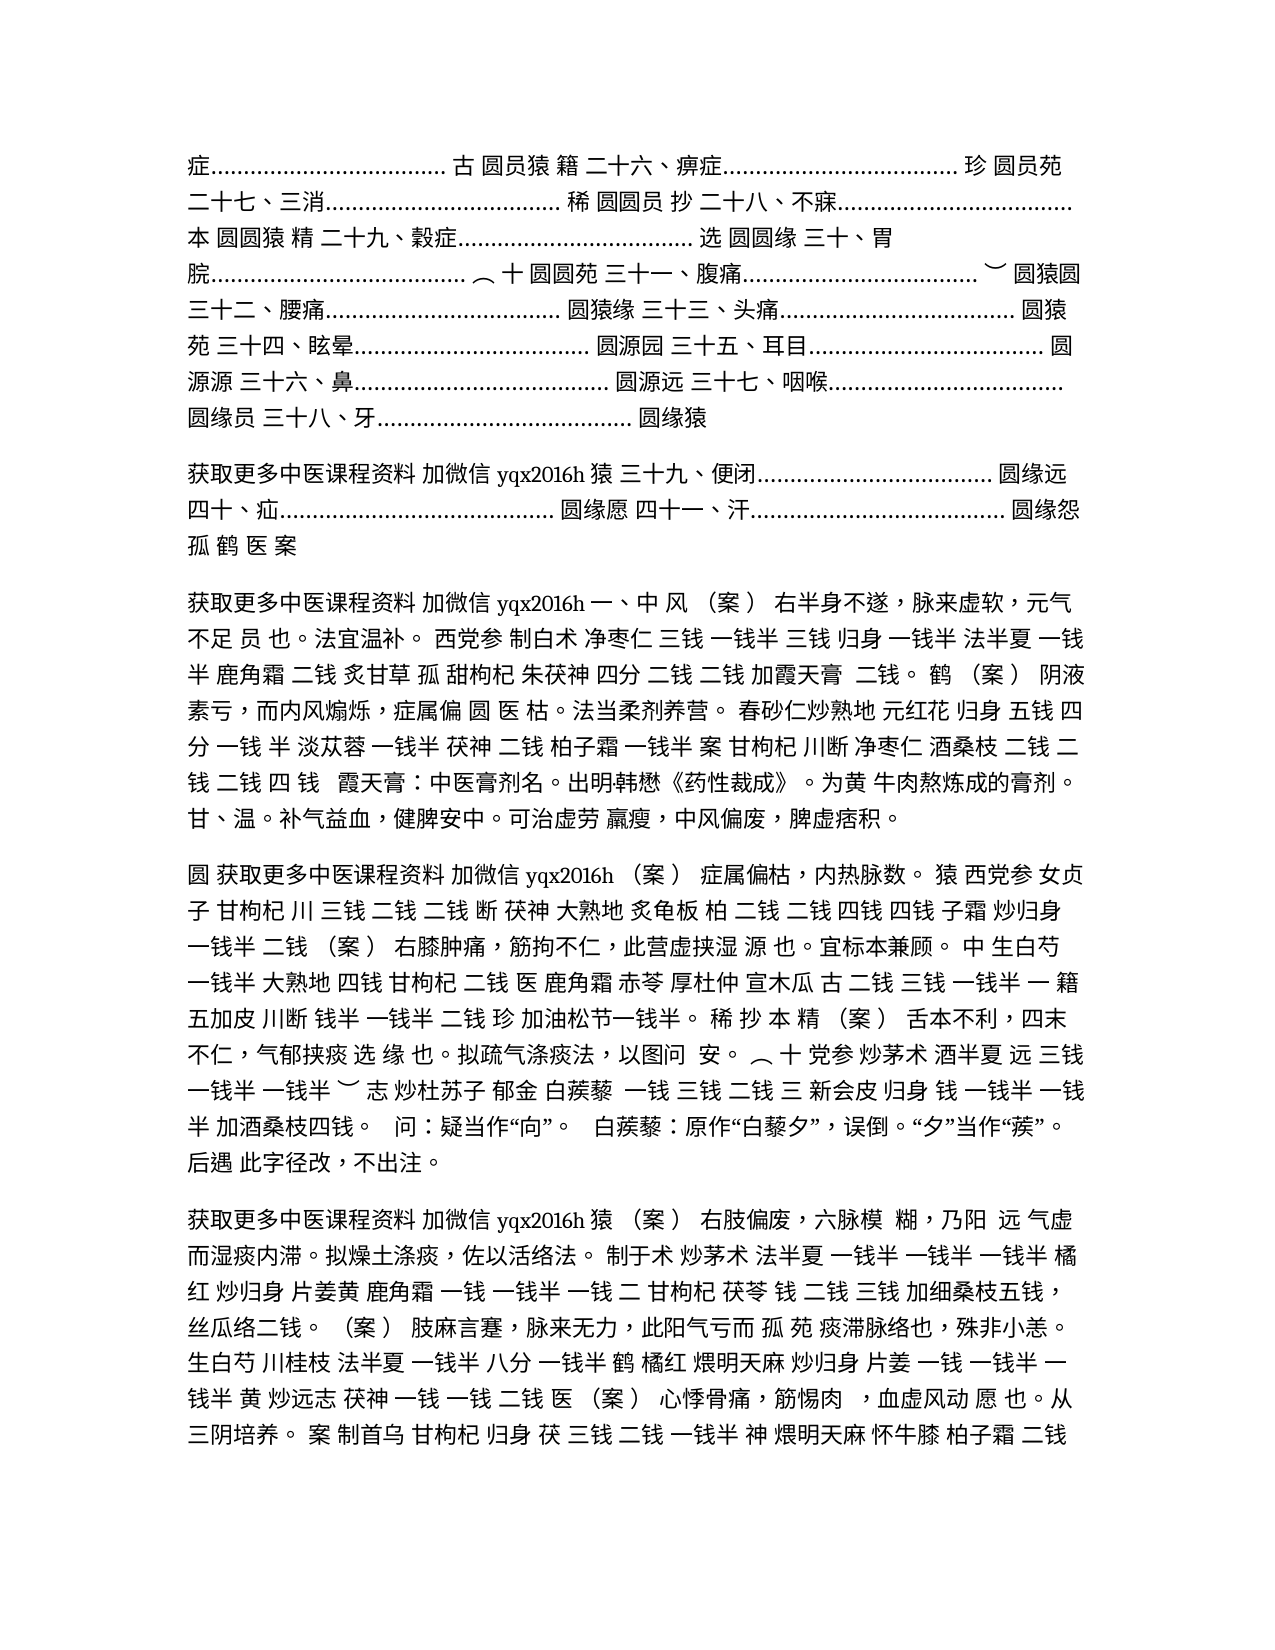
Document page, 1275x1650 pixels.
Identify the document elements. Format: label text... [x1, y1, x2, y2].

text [187, 1204, 1087, 1451]
text 获取更多中医课程资料 加微信 yqx2016h 猿 三十九、便闭……………………………… 圆缘远 四十、疝…………………………………… 圆缘愿 四十一、汗………………………………… 圆缘怨 孤 鹤 医 案 [187, 458, 1087, 561]
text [187, 150, 1087, 433]
text 获取更多中医课程资料 加微信 yqx2016h 一、中 风 （案 ） 右半身不遂，脉来虚软，元气不足 员 也。法宜温补。 西党参 制白术 净枣仁 三钱 一钱半 三钱 归身 一钱半 法半夏 一钱半 鹿角霜 二钱 炙甘草 孤 甜枸杞 朱茯神 四分 二钱 二钱 加霞天膏 二钱。 鹤 （案 ） 阴液素亏，而内风煽烁，症属偏 圆 医 枯。法当柔剂养营。 春砂仁炒熟地 元红花 归身 五钱 四分 一钱 半 淡苁蓉 一钱半 茯神 二钱 柏子霜 一钱半 案 甘枸杞 川断 净枣仁 酒桑枝 二钱 二钱 二钱 四 钱 霞天膏：中医膏剂名。出明·韩懋《药性裁成》。为黄 牛肉熬炼成的膏剂。甘、温。补气益血，健脾安中。可治虚劳 羸瘦，中风偏废，脾虚痞积。 [187, 587, 1087, 834]
text 圆 获取更多中医课程资料 加微信 yqx2016h （案 ） 症属偏枯，内热脉数。 猿 西党参 女贞子 甘枸杞 川 三钱 二钱 二钱 断 茯神 大熟地 炙龟板 柏 二钱 二钱 四钱 四钱 子霜 炒归身 一钱半 二钱 （案 ） 右膝肿痛，筋拘不仁，此营虚挟湿 源 也。宜标本兼顾。 中 生白芍 一钱半 大熟地 四钱 甘枸杞 二钱 医 鹿角霜 赤苓 厚杜仲 宣木瓜 古 二钱 三钱 一钱半 一 籍 五加皮 川断 钱半 一钱半 二钱 珍 加油松节一钱半。 稀 抄 本 精 （案 ） 舌本不利，四末不仁，气郁挟痰 选 缘 也。拟疏气涤痰法，以图问 安。 ︵ 十 党参 炒茅术 酒半夏 远 三钱 一钱半 一钱半 ︶ 志 炒杜苏子 郁金 白蒺藜 一钱 三钱 二钱 三 新会皮 归身 钱 一钱半 一钱半 加酒桑枝四钱。 问：疑当作“向”。 白蒺藜：原作“白藜夕”，误倒。“夕”当作“蒺”。后遇 此字径改，不出注。 [187, 859, 1087, 1178]
